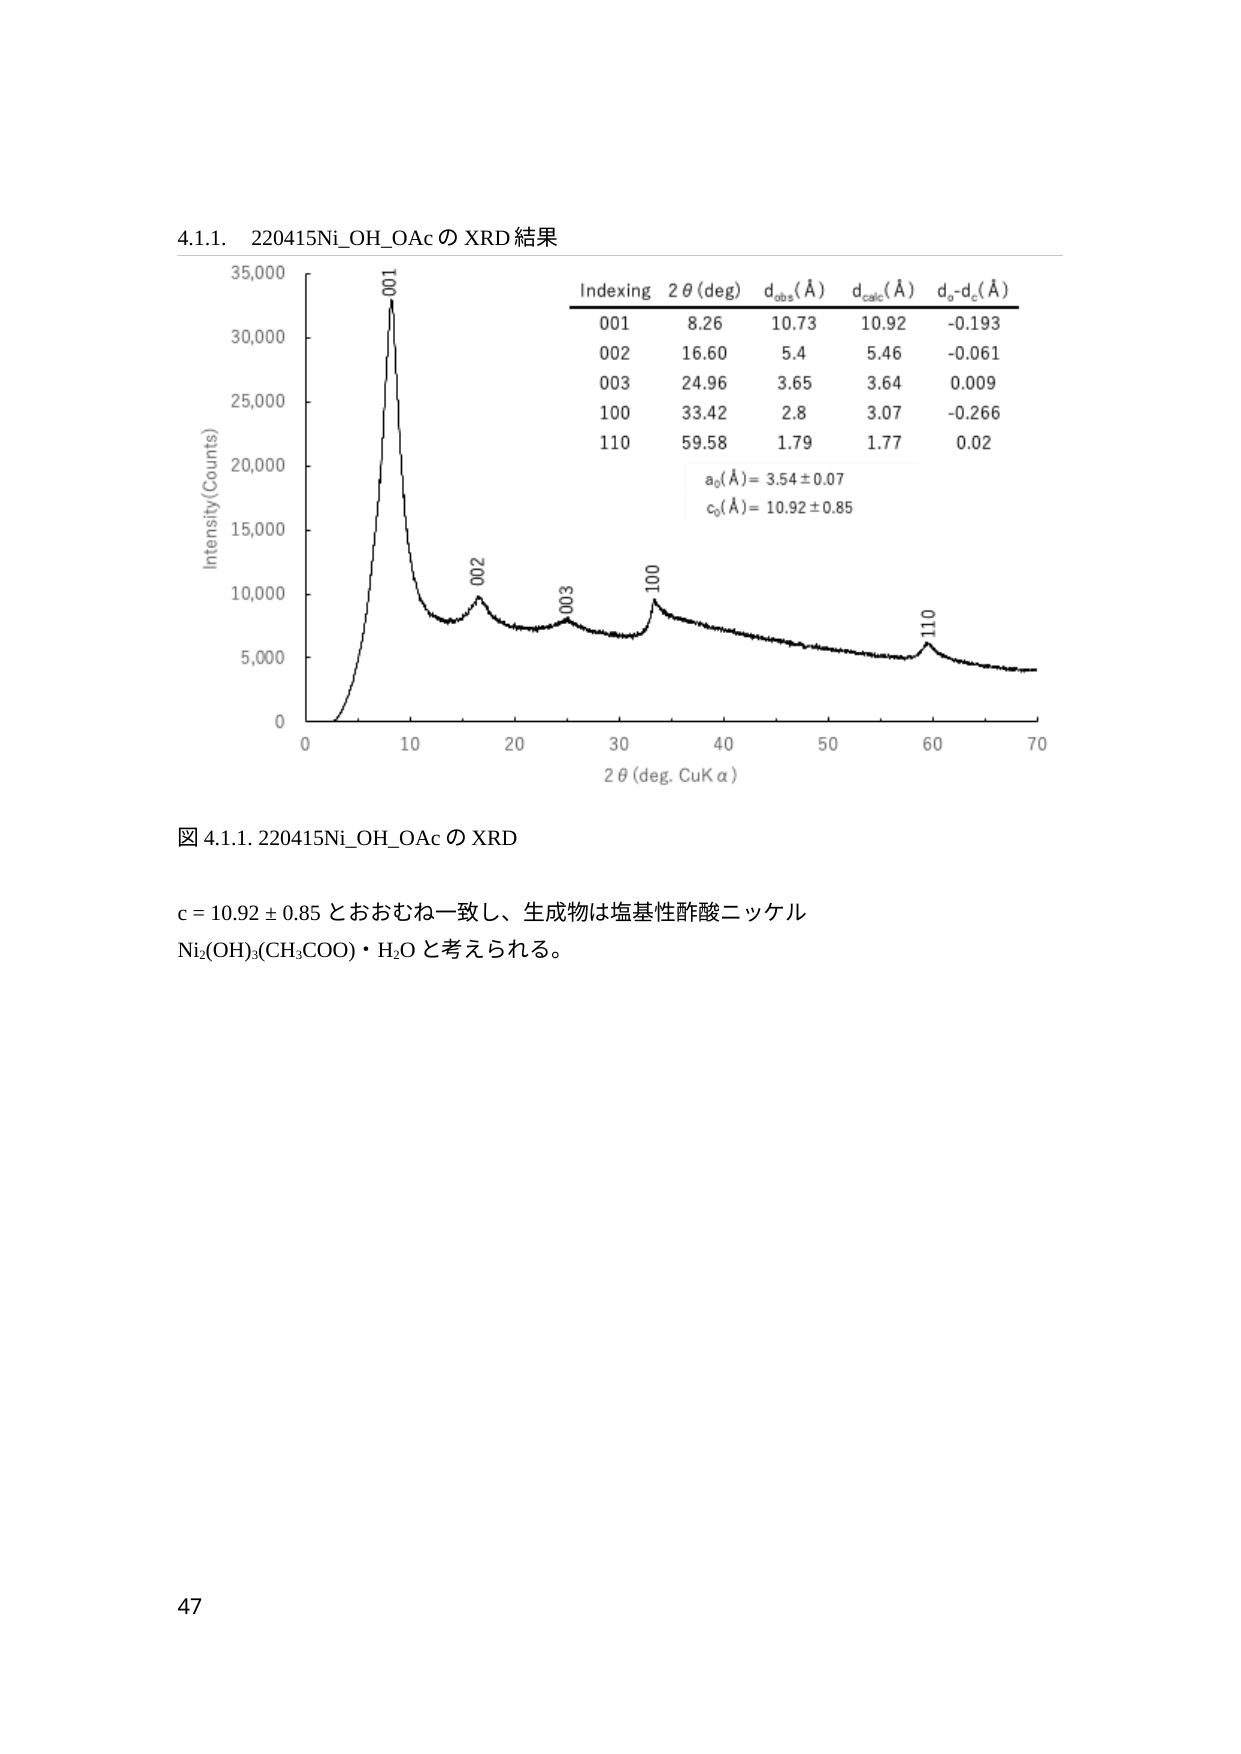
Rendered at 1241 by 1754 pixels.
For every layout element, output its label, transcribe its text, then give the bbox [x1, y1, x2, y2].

text 図4.1.1. 220415Ni_OH_OAcのXRD [177, 817, 1063, 854]
text c = 10.92 ± 0.85 とおおむね一致し、生成物は塩基性酢酸ニッケル [177, 892, 1063, 929]
picture [177, 254, 1063, 809]
list 220415Ni_OH_OAcのXRD結果 [177, 217, 1063, 254]
text Ni2(OH)3(CH3COO)・H2Oと考えられる。 [177, 929, 1063, 967]
